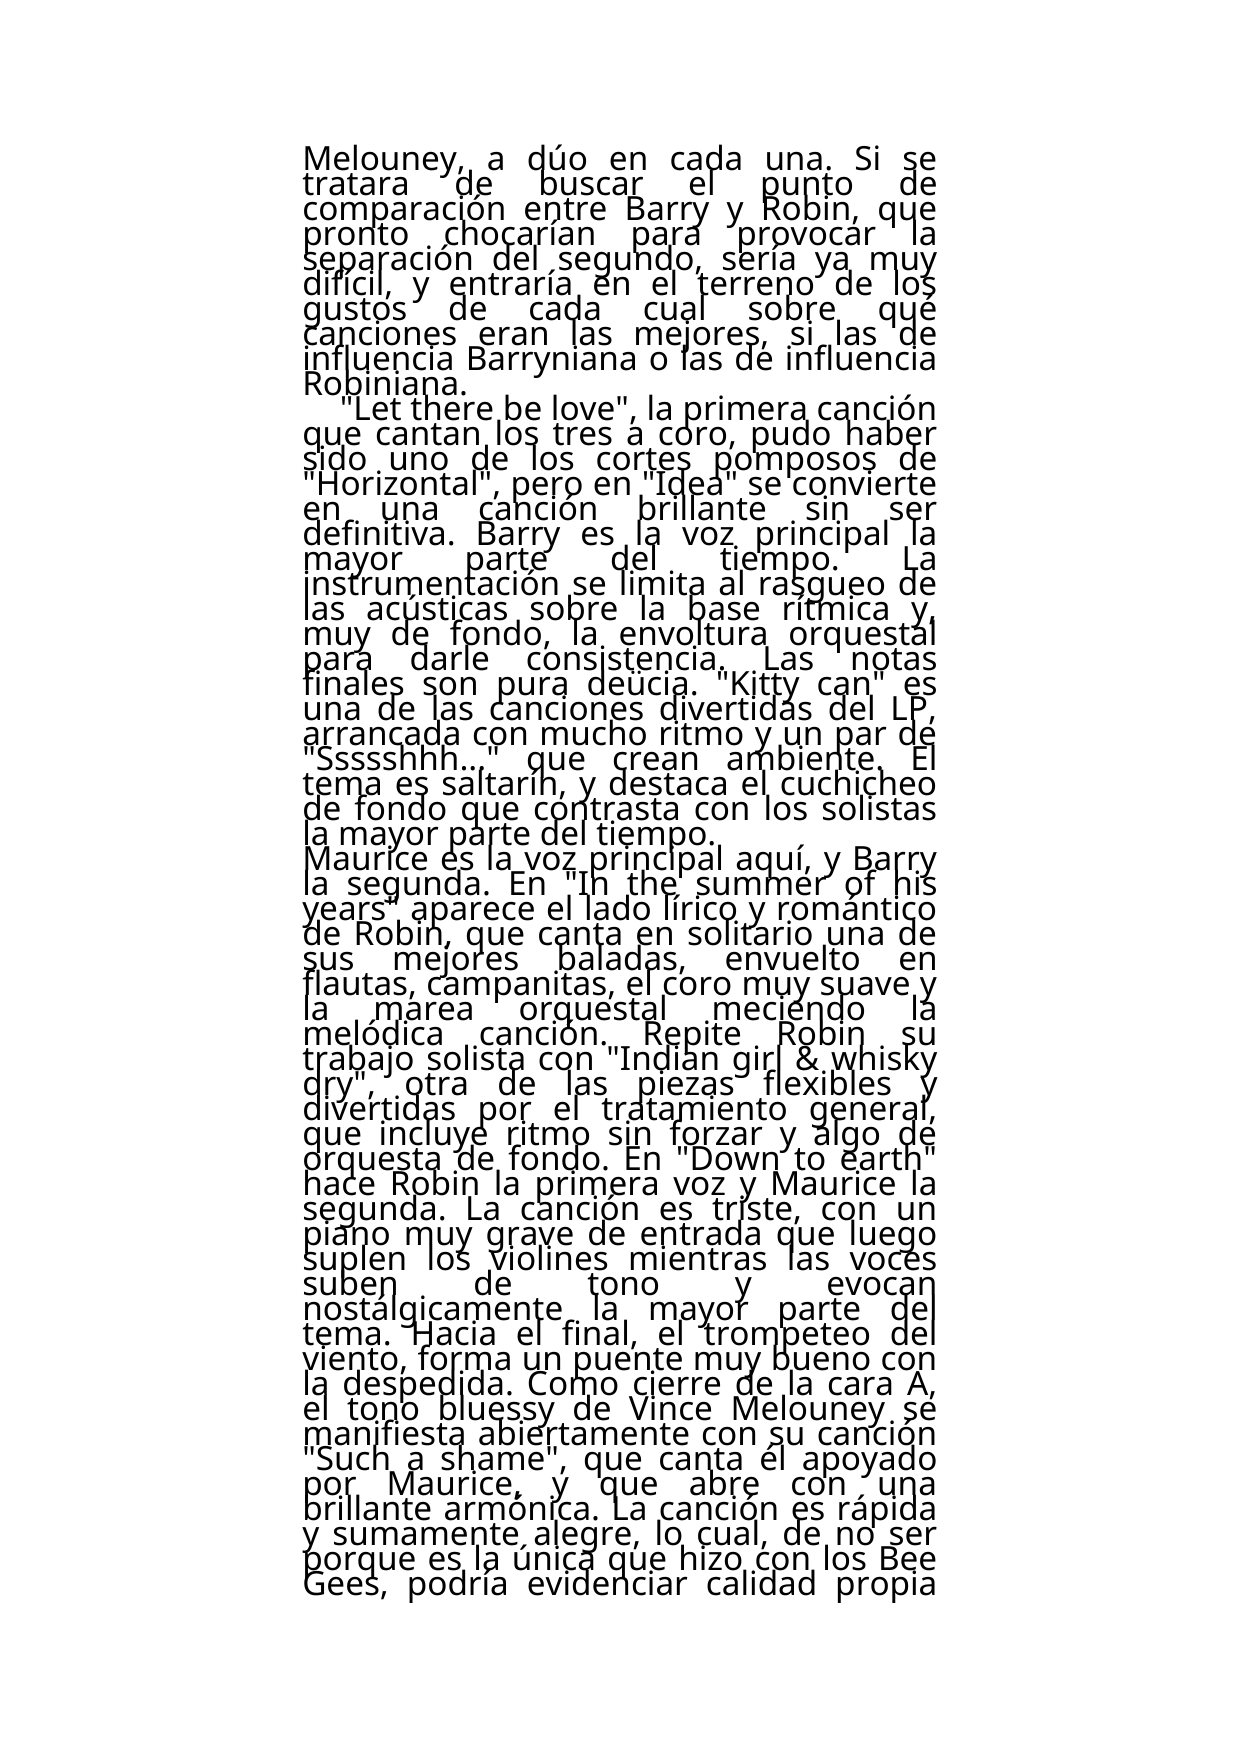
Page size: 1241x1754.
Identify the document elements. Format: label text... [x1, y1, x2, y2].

text "Let there be love", la primera canción que cantan los tres a coro, pudo haber sido uno de los cortes pomposos de "Horizontal", pero en "Idea" se convierte en una canción brillante sin ser definitiva. Barry es la voz principal la mayor parte del tiempo. La instrumentación se limita al rasgueo de las acústicas sobre la base rítmica y, muy de fondo, la envoltura orquestal para darle consistencia. Las notas finales son pura deücia. "Kitty can" es una de las canciones divertidas del LP, arrancada con mucho ritmo y un par de "Ssssshhh..." que crean ambiente. El tema es saltarín, y destaca el cuchicheo de fondo que contrasta con los solistas la mayor parte del tiempo. [302, 400, 938, 850]
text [302, 150, 938, 400]
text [302, 850, 938, 1600]
